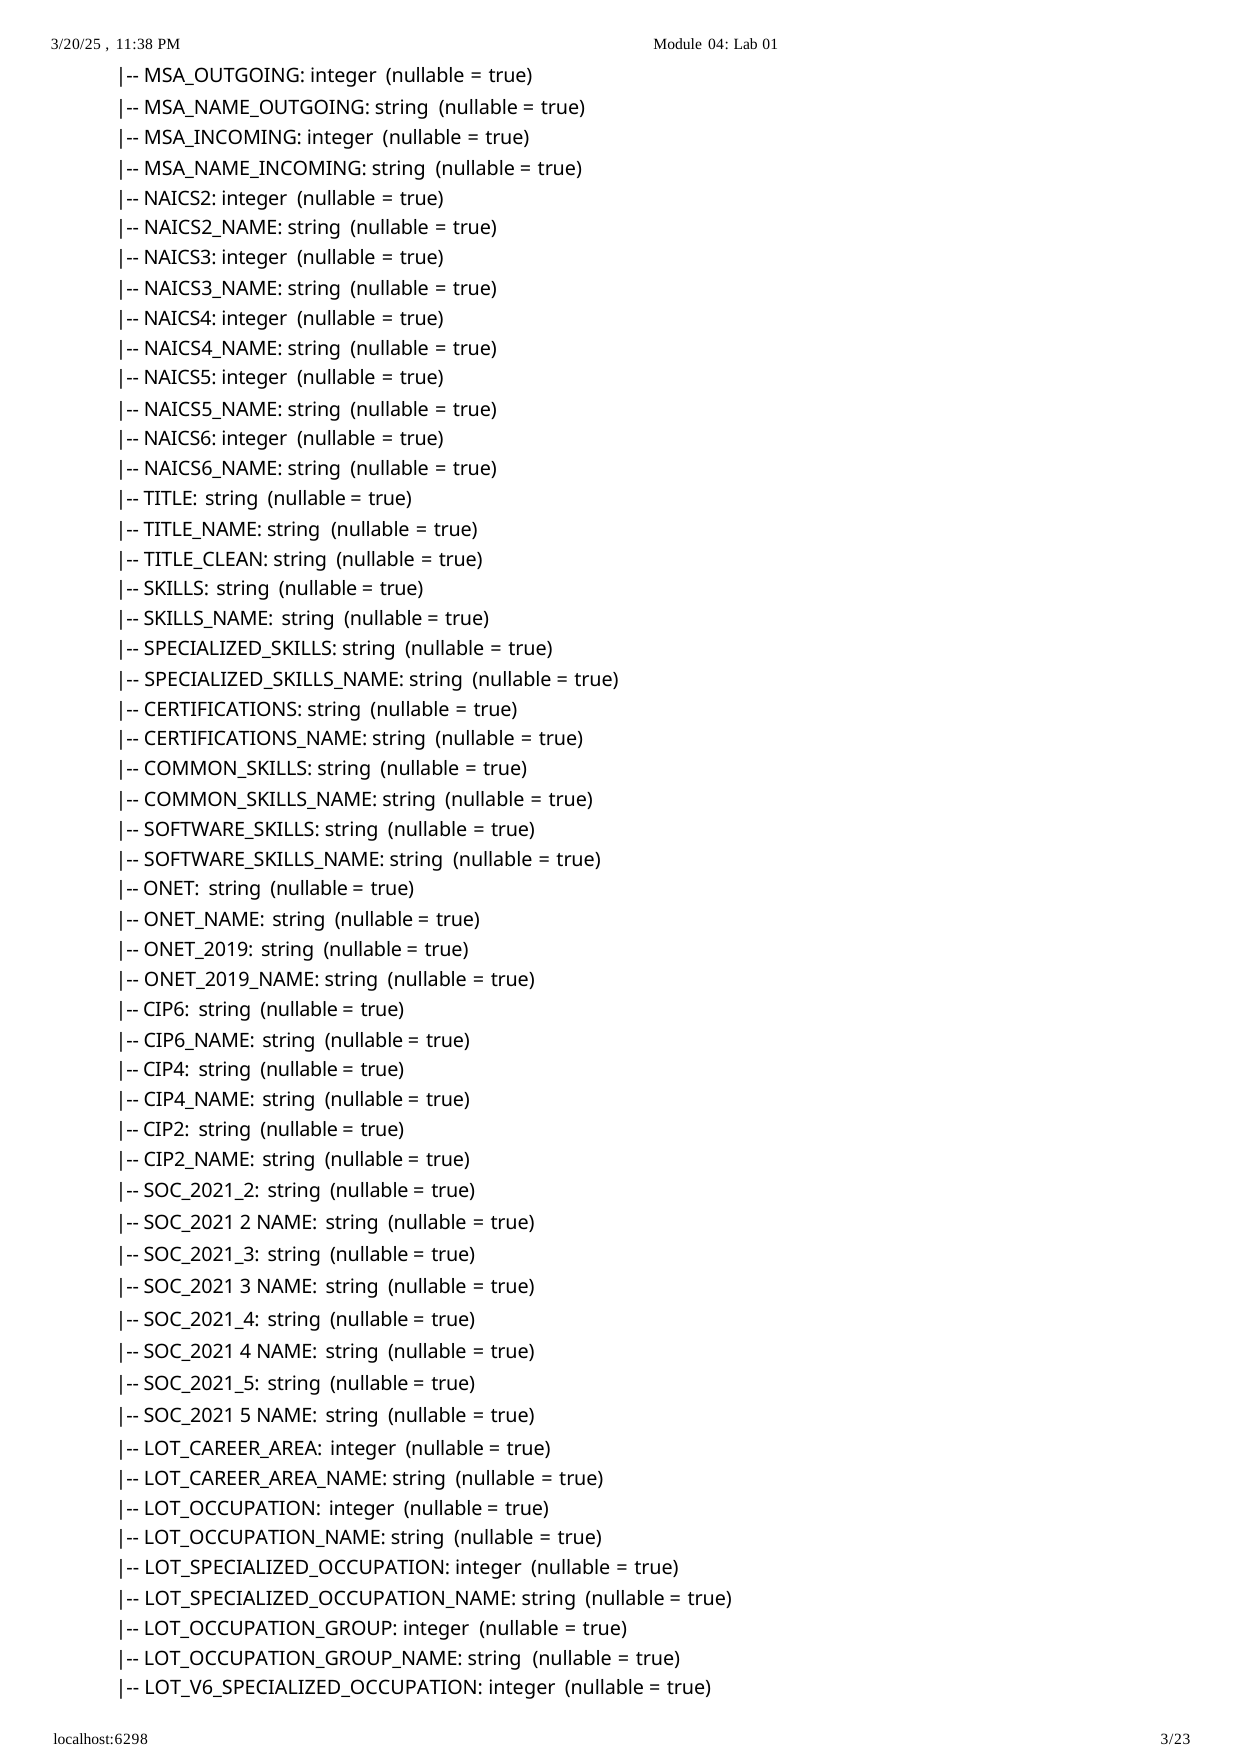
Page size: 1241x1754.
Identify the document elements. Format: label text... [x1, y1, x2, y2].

text |-- TITLE_CLEAN: string (nullable = true) [115, 547, 1190, 576]
text |-- SOC_2021_5: string (nullable = true) [115, 1372, 1190, 1400]
text |-- TITLE_NAME: string (nullable = true) [115, 518, 1190, 546]
text 3/20/25 , 11:38 PM Module 04: Lab 01 |-- MSA_OUTGOING: integer (nullable = true) [51, 35, 778, 88]
text |-- CIP4_NAME: string (nullable = true) [115, 1088, 1190, 1117]
text |-- SOC_2021 5 NAME: string (nullable = true) [115, 1402, 1190, 1429]
text |-- LOT_SPECIALIZED_OCCUPATION_NAME: string (nullable = true) [115, 1587, 1190, 1616]
text |-- SKILLS_NAME: string (nullable = true) [115, 607, 1190, 635]
text |-- SOC_2021_3: string (nullable = true) [115, 1243, 1190, 1271]
text |-- CIP6_NAME: string (nullable = true) [115, 1029, 1190, 1057]
text |-- LOT_V6_SPECIALIZED_OCCUPATION: integer (nullable = true) [115, 1676, 1190, 1705]
text |-- CIP4: string (nullable = true) [115, 1058, 1190, 1087]
text |-- SPECIALIZED_SKILLS: string (nullable = true) [115, 637, 1190, 665]
text |-- CIP2: string (nullable = true) [115, 1118, 1190, 1146]
text |-- CERTIFICATIONS: string (nullable = true) [115, 697, 1190, 726]
text |-- NAICS5_NAME: string (nullable = true) [115, 397, 1190, 426]
text |-- NAICS6: integer (nullable = true) [115, 427, 1190, 456]
text |-- CIP2_NAME: string (nullable = true) [115, 1147, 1190, 1176]
text |-- ONET_2019_NAME: string (nullable = true) [115, 968, 1190, 996]
text |-- NAICS5: integer (nullable = true) [115, 366, 1190, 395]
text |-- NAICS2: integer (nullable = true) [115, 187, 1190, 215]
text |-- NAICS3_NAME: string (nullable = true) [115, 277, 1190, 306]
text |-- ONET: string (nullable = true) [115, 877, 1190, 906]
text |-- NAICS4_NAME: string (nullable = true) [115, 337, 1190, 365]
text |-- LOT_OCCUPATION_NAME: string (nullable = true) [115, 1526, 1190, 1555]
text |-- CERTIFICATIONS_NAME: string (nullable = true) [115, 727, 1190, 756]
text |-- LOT_OCCUPATION_GROUP_NAME: string (nullable = true) [115, 1647, 1190, 1675]
text localhost:6298 3/23 [50, 1732, 1190, 1747]
text |-- SOC_2021 4 NAME: string (nullable = true) [115, 1338, 1190, 1365]
text |-- CIP6: string (nullable = true) [115, 997, 1190, 1026]
text |-- LOT_CAREER_AREA: integer (nullable = true) [115, 1437, 1190, 1466]
text |-- COMMON_SKILLS: string (nullable = true) [115, 757, 1190, 785]
text |-- SOFTWARE_SKILLS: string (nullable = true) [115, 818, 1190, 846]
text |-- SOC_2021_2: string (nullable = true) [115, 1179, 1190, 1207]
text |-- TITLE: string (nullable = true) [115, 487, 1190, 515]
text |-- NAICS6_NAME: string (nullable = true) [115, 457, 1190, 485]
text |-- MSA_NAME_INCOMING: string (nullable = true) [115, 157, 1190, 185]
text |-- NAICS2_NAME: string (nullable = true) [115, 216, 1190, 245]
text |-- NAICS4: integer (nullable = true) [115, 307, 1190, 335]
text |-- LOT_OCCUPATION: integer (nullable = true) [115, 1497, 1190, 1525]
text |-- MSA_INCOMING: integer (nullable = true) [115, 126, 1190, 154]
text |-- COMMON_SKILLS_NAME: string (nullable = true) [115, 788, 1190, 817]
text |-- SOC_2021 3 NAME: string (nullable = true) [115, 1272, 1190, 1299]
text |-- SPECIALIZED_SKILLS_NAME: string (nullable = true) [115, 668, 1190, 696]
text |-- SOC_2021_4: string (nullable = true) [115, 1308, 1190, 1336]
text |-- MSA_NAME_OUTGOING: string (nullable = true) [115, 96, 1190, 124]
text |-- SOFTWARE_SKILLS_NAME: string (nullable = true) [115, 847, 1190, 876]
text |-- LOT_CAREER_AREA_NAME: string (nullable = true) [115, 1467, 1190, 1495]
text |-- SKILLS: string (nullable = true) [115, 577, 1190, 606]
text |-- ONET_NAME: string (nullable = true) [115, 908, 1190, 937]
text |-- LOT_SPECIALIZED_OCCUPATION: integer (nullable = true) [115, 1556, 1190, 1584]
text |-- ONET_2019: string (nullable = true) [115, 938, 1190, 967]
text |-- NAICS3: integer (nullable = true) [115, 246, 1190, 274]
text |-- LOT_OCCUPATION_GROUP: integer (nullable = true) [115, 1617, 1190, 1645]
text |-- SOC_2021 2 NAME: string (nullable = true) [115, 1208, 1190, 1236]
